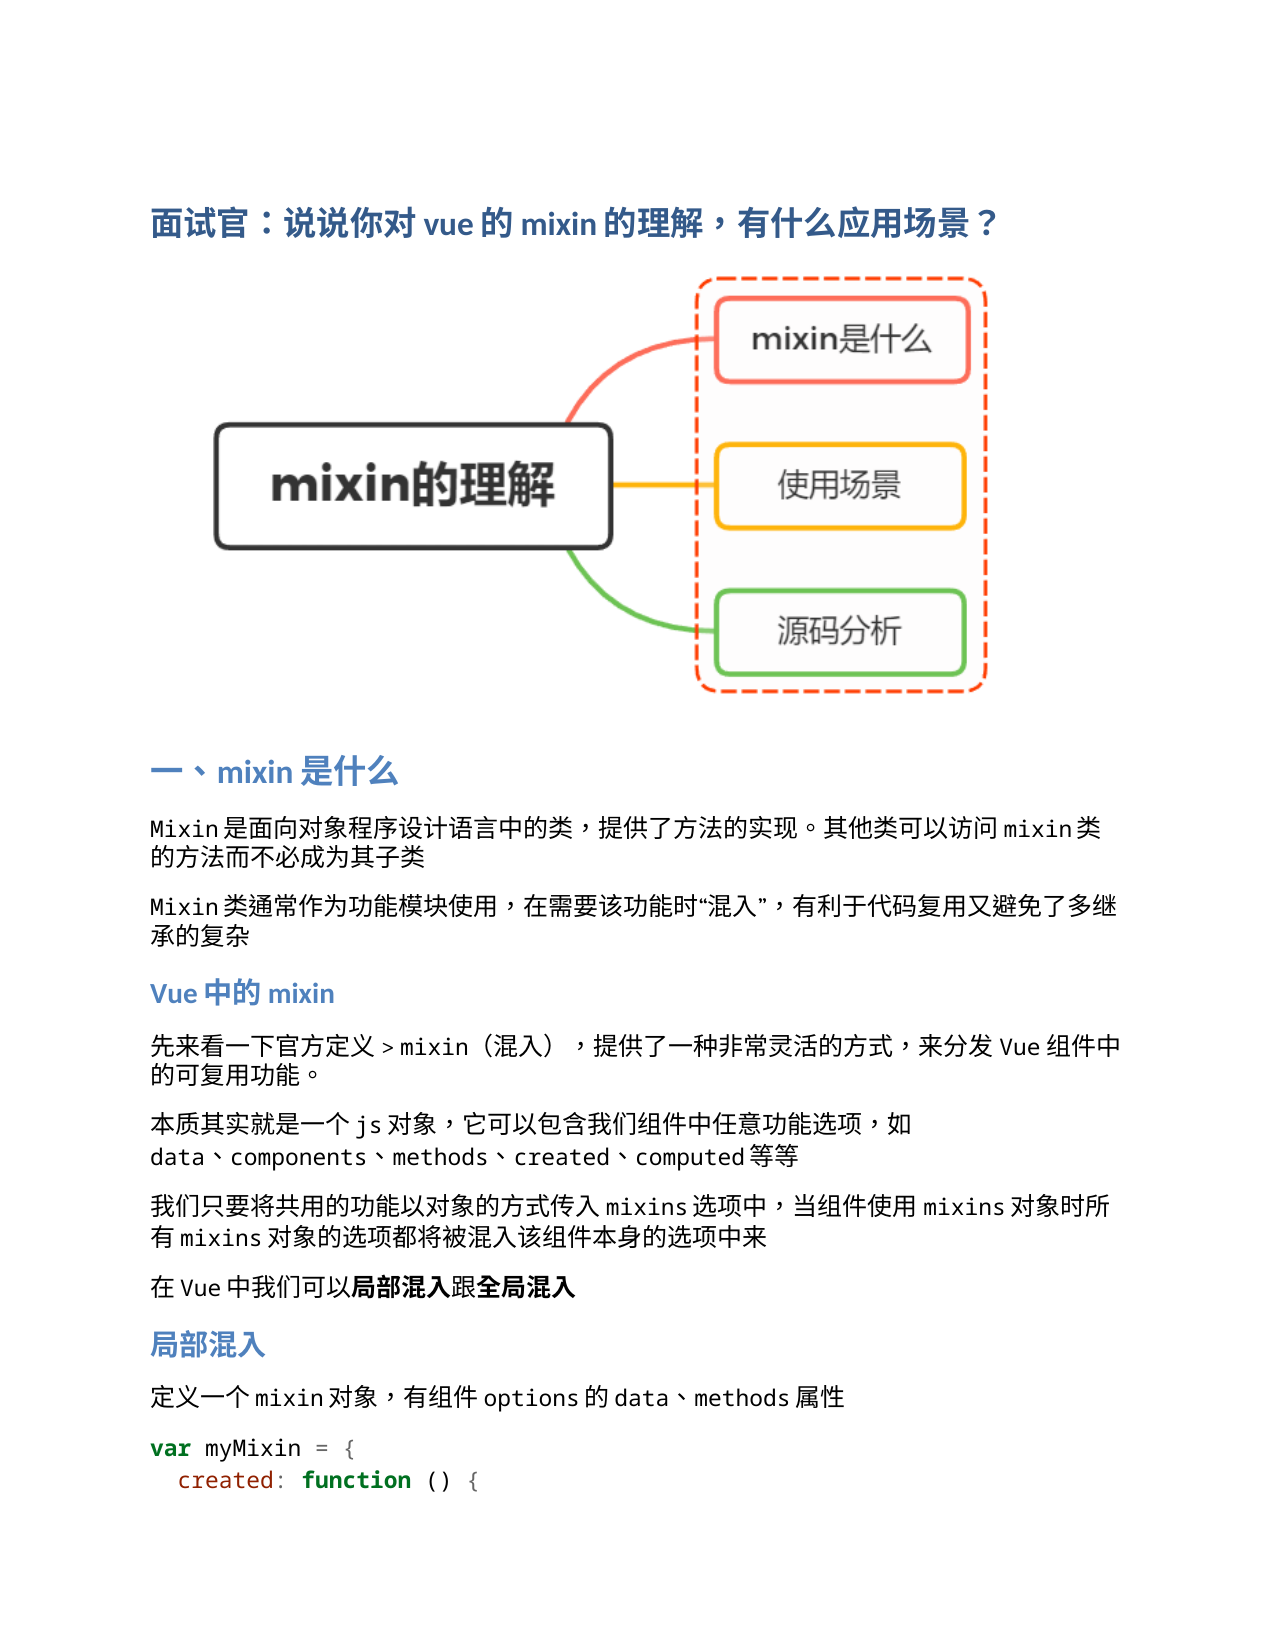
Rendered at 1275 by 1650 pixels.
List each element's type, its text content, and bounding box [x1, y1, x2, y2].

subtitle 一、mixin是什么 [150, 748, 1125, 794]
picture [168, 245, 1044, 728]
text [150, 1432, 1125, 1495]
text Mixin是面向对象程序设计语言中的类，提供了方法的实现。其他类可以访问mixin类的方法而不必成为其子类 [150, 812, 1125, 872]
text 先来看一下官方定义 > mixin（混入），提供了一种非常灵活的方式，来分发 Vue 组件中的可复用功能。 [150, 1031, 1125, 1091]
text 本质其实就是一个js对象，它可以包含我们组件中任意功能选项，如data、components、methods、created、computed等等 [150, 1109, 1125, 1172]
text Mixin类通常作为功能模块使用，在需要该功能时“混入”，有利于代码复用又避免了多继承的复杂 [150, 891, 1125, 951]
text 在Vue中我们可以局部混入跟全局混入 [150, 1272, 1125, 1303]
subtitle 局部混入 [150, 1324, 1125, 1363]
text 定义一个mixin对象，有组件options的data、methods属性 [150, 1382, 1125, 1413]
subtitle Vue中的mixin [150, 972, 1125, 1012]
subtitle 面试官：说说你对vue的mixin的理解，有什么应用场景？ [150, 200, 1125, 245]
text 我们只要将共用的功能以对象的方式传入 mixins选项中，当组件使用 mixins对象时所有mixins对象的选项都将被混入该组件本身的选项中来 [150, 1191, 1125, 1253]
